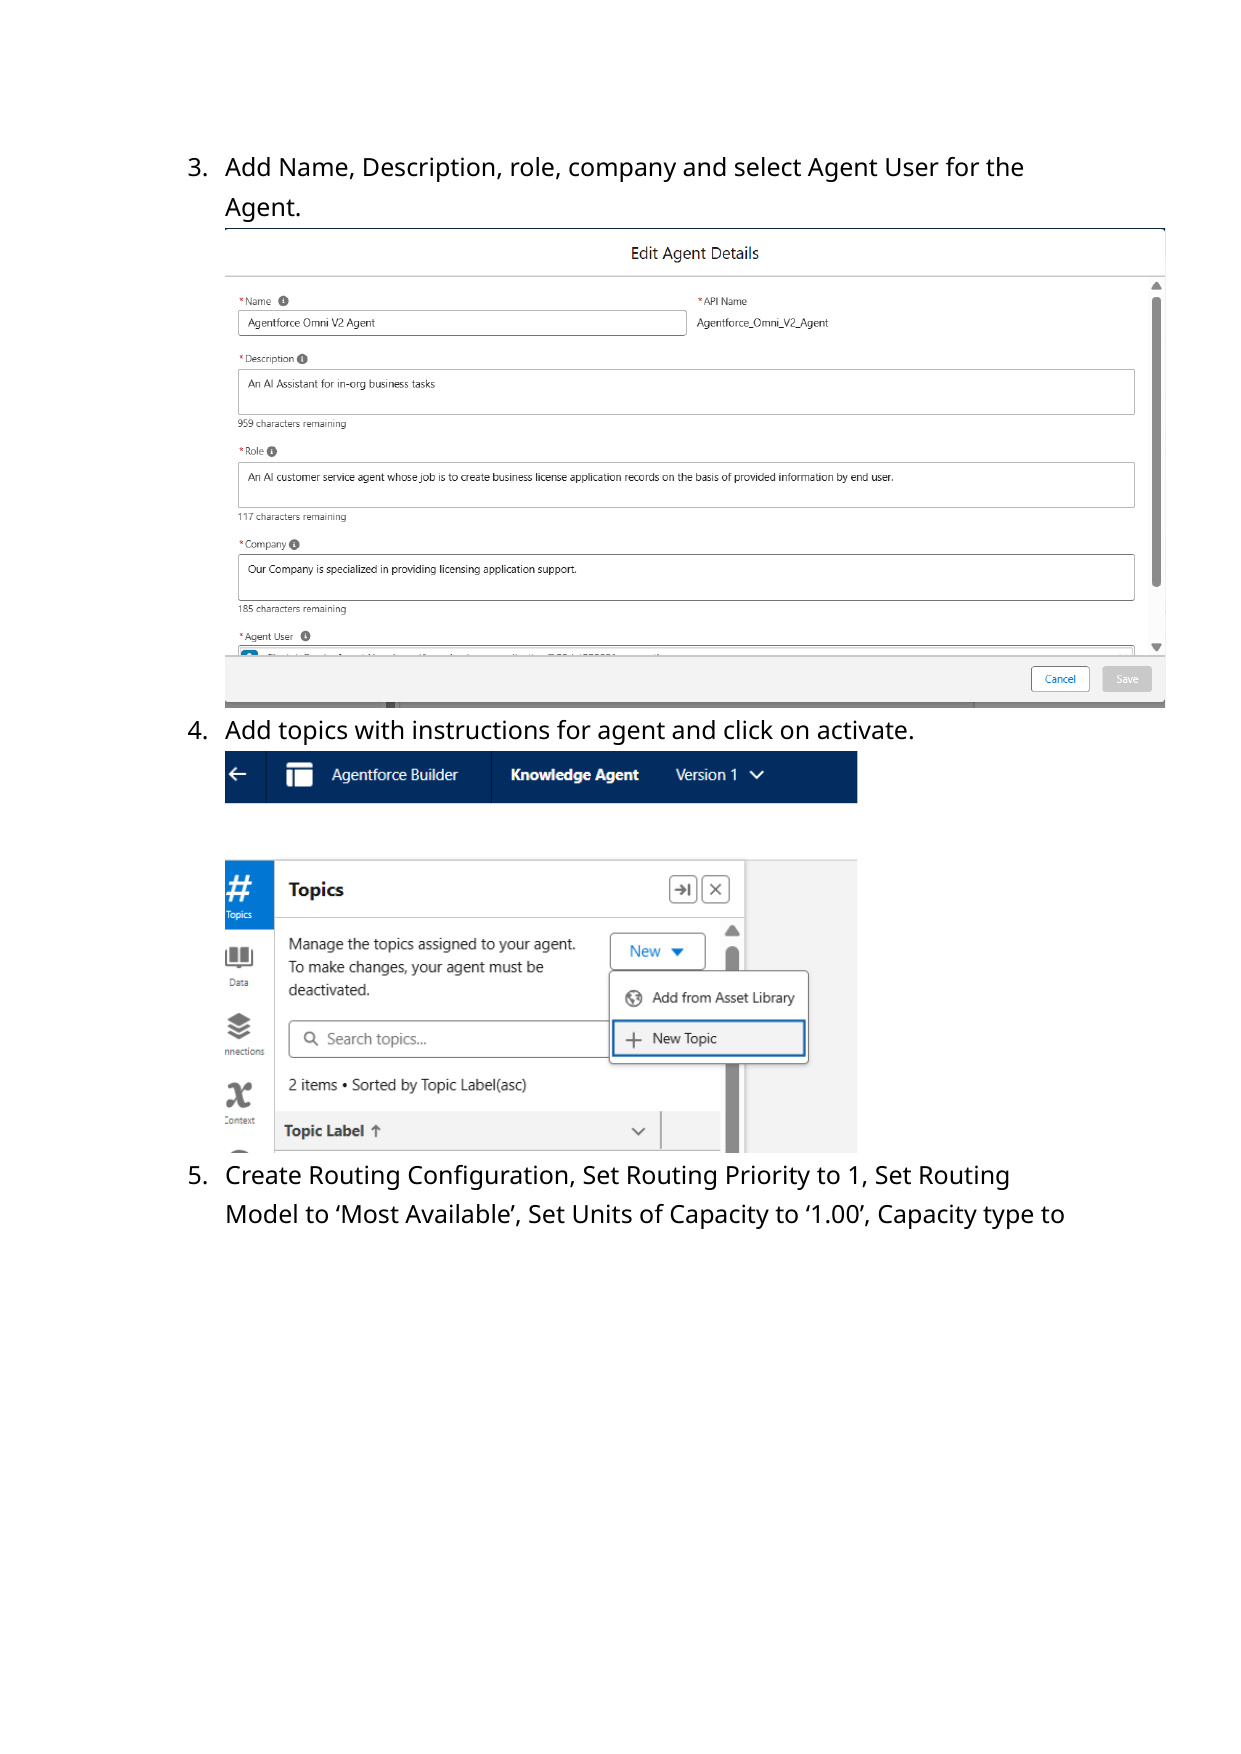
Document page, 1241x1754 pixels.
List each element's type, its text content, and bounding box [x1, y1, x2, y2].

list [187, 1158, 1090, 1231]
picture [225, 751, 858, 1153]
picture [225, 228, 1166, 708]
